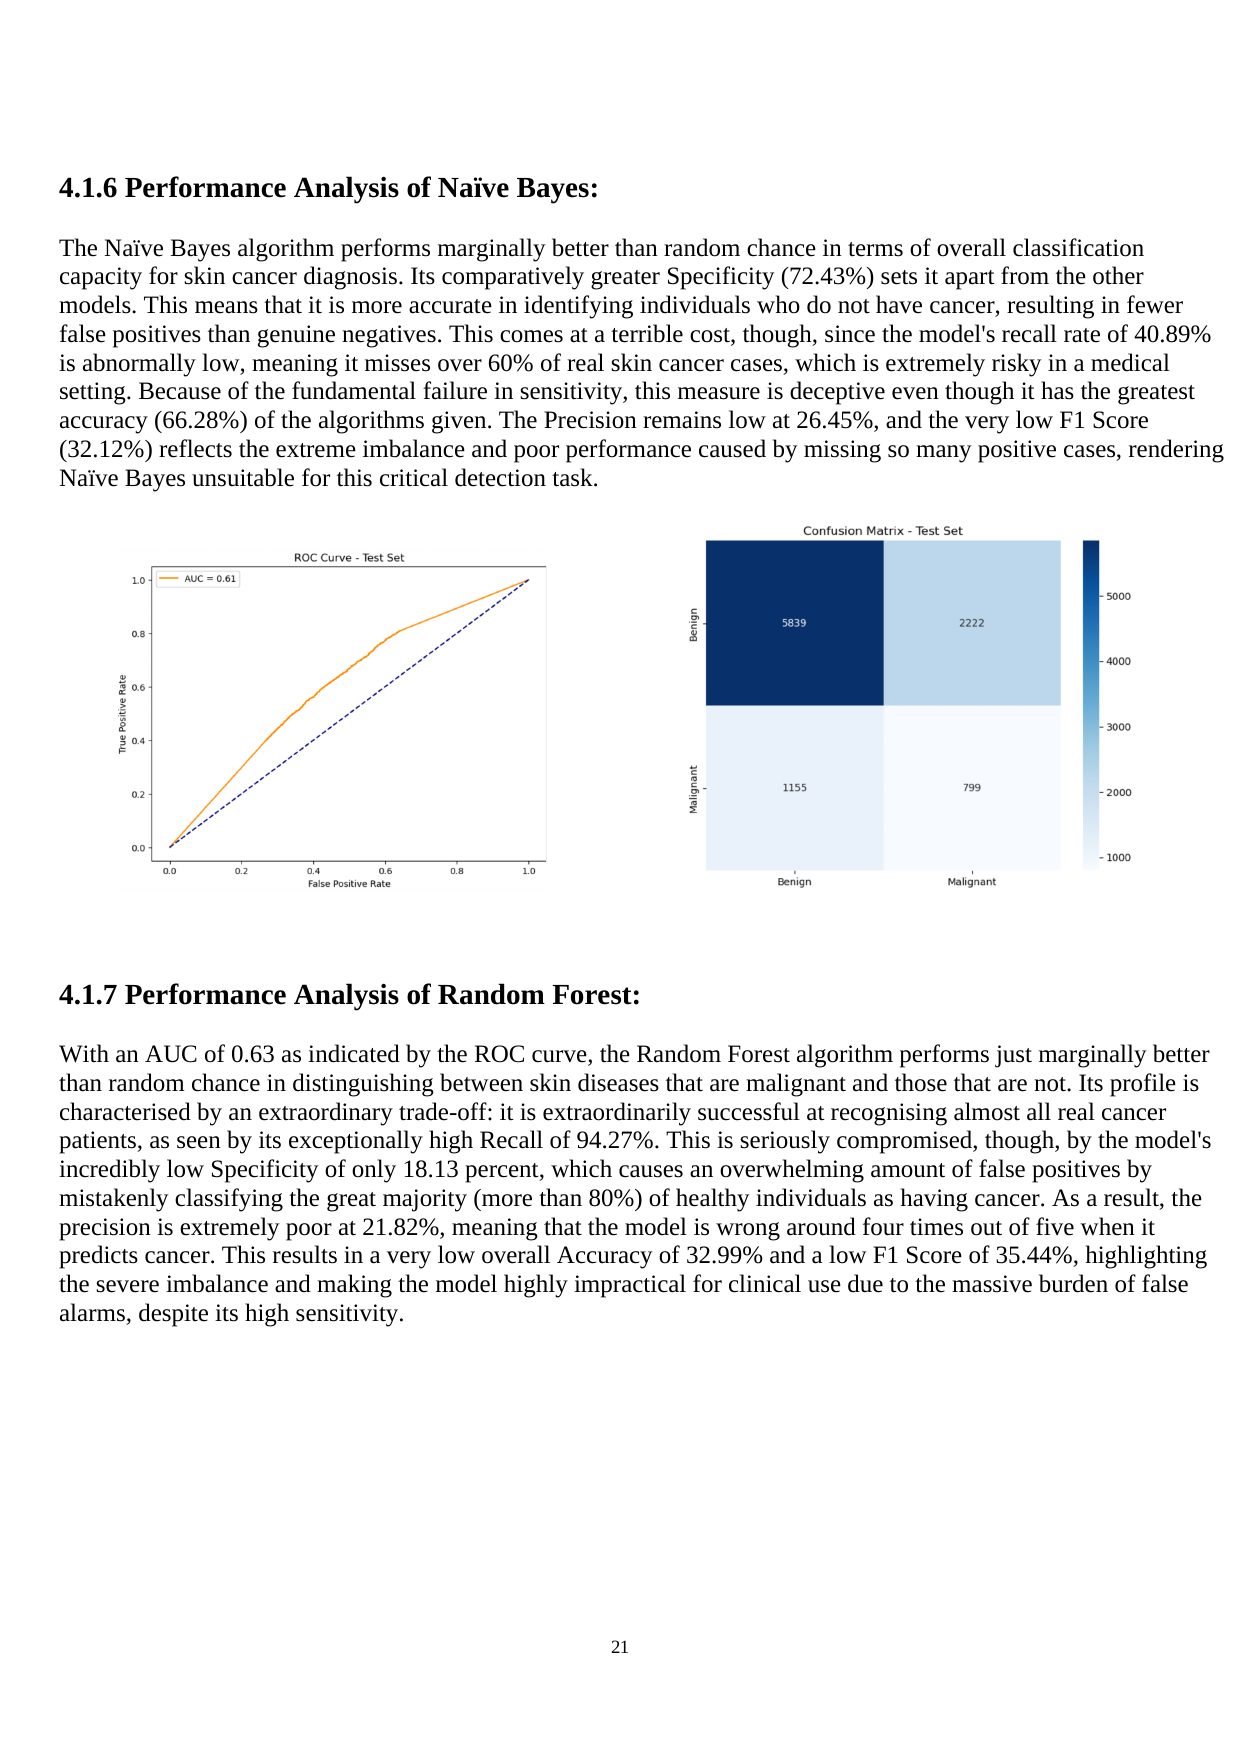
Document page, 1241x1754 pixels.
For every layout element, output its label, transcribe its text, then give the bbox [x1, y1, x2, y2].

text The Naïve Bayes algorithm performs marginally better than random chance in terms of overall classification capacity for skin cancer diagnosis. Its comparatively greater Specificity (72.43%) sets it apart from the other models. This means that it is more accurate in identifying individuals who do not have cancer, resulting in fewer false positives than genuine negatives. This comes at a terrible cost, though, since the model's recall rate of 40.89% is abnormally low, meaning it misses over 60% of real skin cancer cases, which is extremely risky in a medical setting. Because of the fundamental failure in sensitivity, this measure is deceptive even though it has the greatest accuracy (66.28%) of the algorithms given. The Precision remains low at 26.45%, and the very low F1 Score (32.12%) reflects the extreme imbalance and poor performance caused by missing so many positive cases, rendering Naïve Bayes unsuitable for this critical detection task. [59, 233, 1226, 491]
picture [683, 520, 1136, 891]
picture [115, 549, 547, 891]
text 4.1.7 Performance Analysis of Random Forest: [59, 977, 1226, 1011]
text 4.1.6 Performance Analysis of Naïve Bayes: [59, 170, 1226, 204]
text With an AUC of 0.63 as indicated by the ROC curve, the Random Forest algorithm performs just marginally better than random chance in distinguishing between skin diseases that are malignant and those that are not. Its profile is characterised by an extraordinary trade-off: it is extraordinarily successful at recognising almost all real cancer patients, as seen by its exceptionally high Recall of 94.27%. This is seriously compromised, though, by the model's incredibly low Specificity of only 18.13 percent, which causes an overwhelming amount of false positives by mistakenly classifying the great majority (more than 80%) of healthy individuals as having cancer. As a result, the precision is extremely poor at 21.82%, meaning that the model is wrong around four times out of five when it predicts cancer. This results in a very low overall Accuracy of 32.99% and a low F1 Score of 35.44%, highlighting the severe imbalance and making the model highly impractical for clinical use due to the massive burden of false alarms, despite its high sensitivity. [59, 1039, 1226, 1327]
